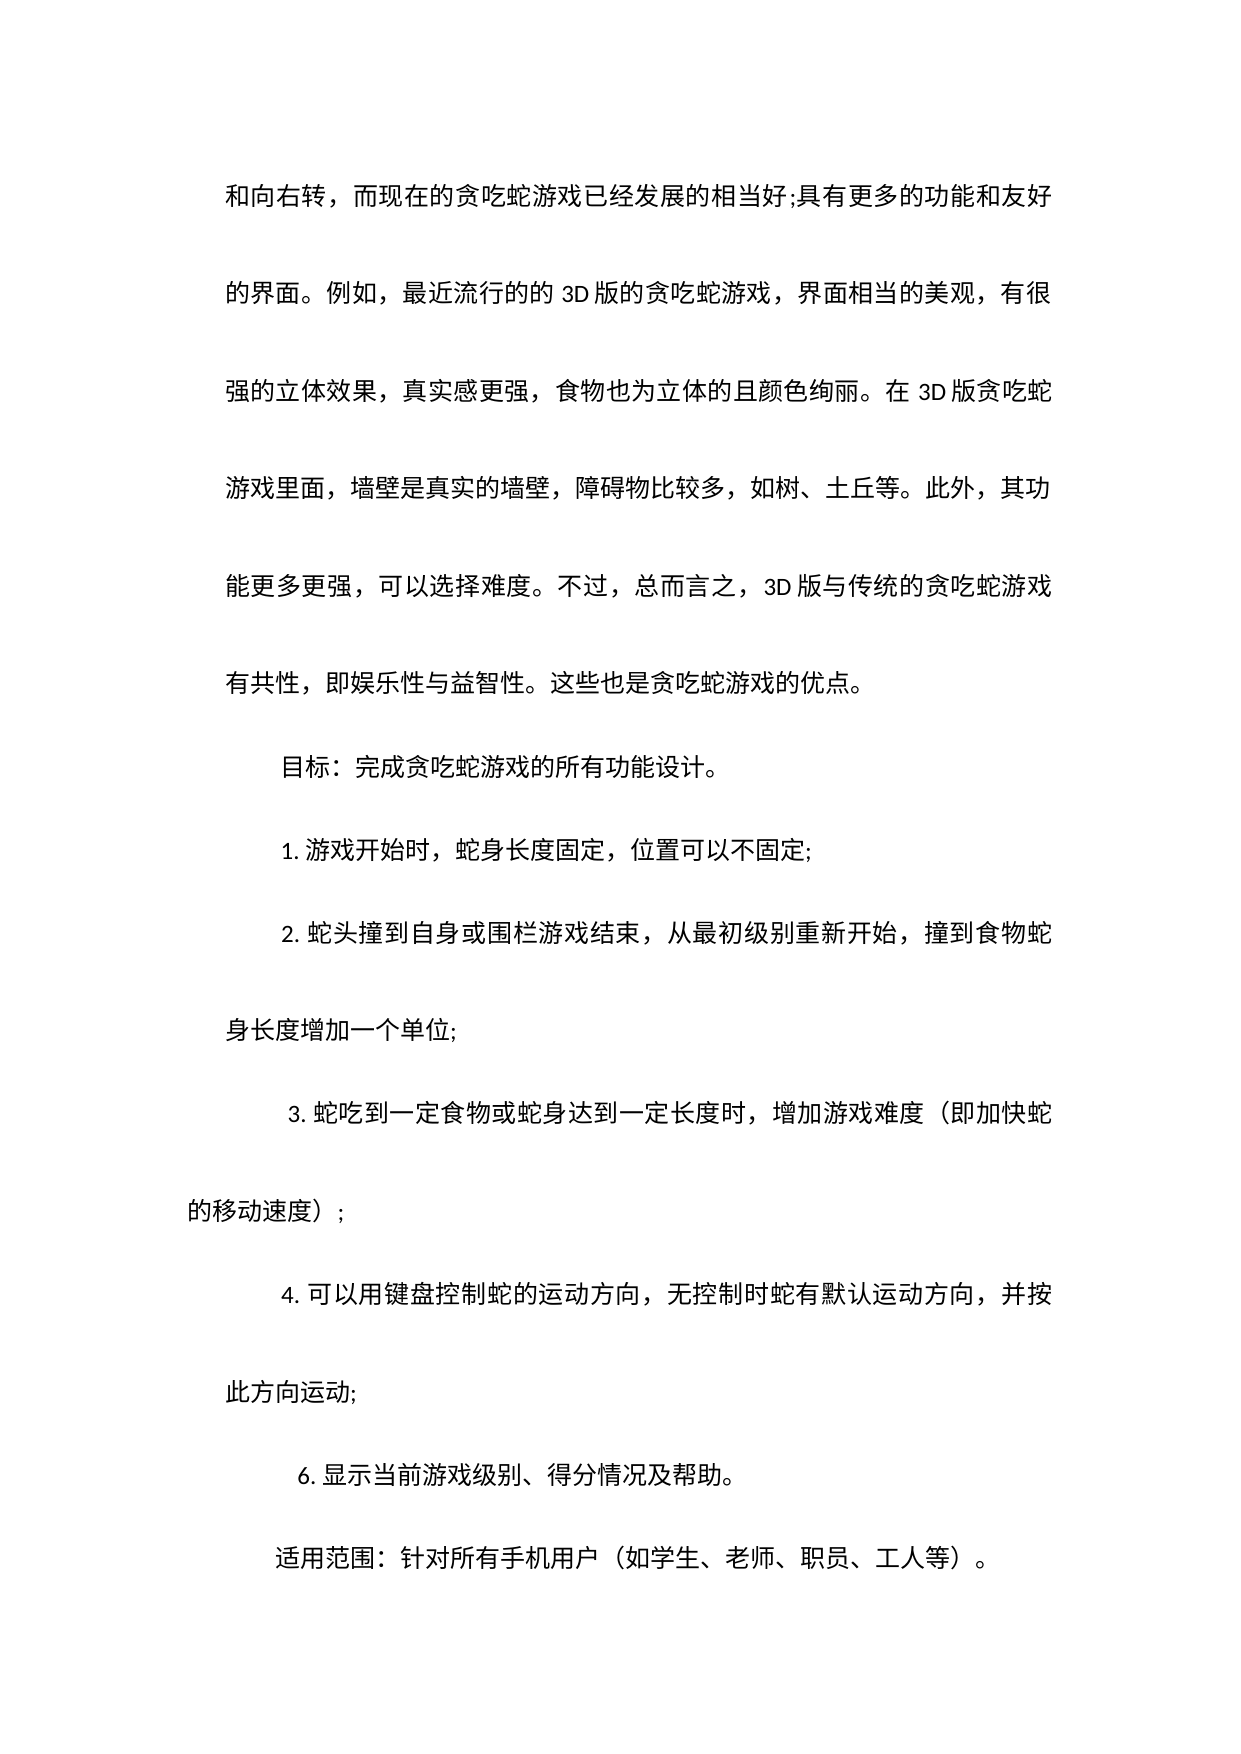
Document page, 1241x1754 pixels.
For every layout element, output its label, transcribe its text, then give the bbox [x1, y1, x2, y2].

list 3. 蛇吃到一定食物或蛇身达到一定长度时，增加游戏难度（即加快蛇的移动速度）; [187, 1079, 1053, 1242]
list 1. 游戏开始时，蛇身长度固定，位置可以不固定; [225, 816, 1053, 881]
list 6. 显示当前游戏级别、得分情况及帮助。 [225, 1441, 1053, 1506]
list 目标：完成贪吃蛇游戏的所有功能设计。 [225, 733, 1053, 798]
list 4. 可以用键盘控制蛇的运动方向，无控制时蛇有默认运动方向，并按此方向运动; [225, 1260, 1053, 1423]
list 适用范围：针对所有手机用户（如学生、老师、职员、工人等）。 [225, 1524, 1053, 1589]
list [225, 162, 1053, 714]
list 2. 蛇头撞到自身或围栏游戏结束，从最初级别重新开始，撞到食物蛇身长度增加一个单位; [225, 899, 1053, 1061]
